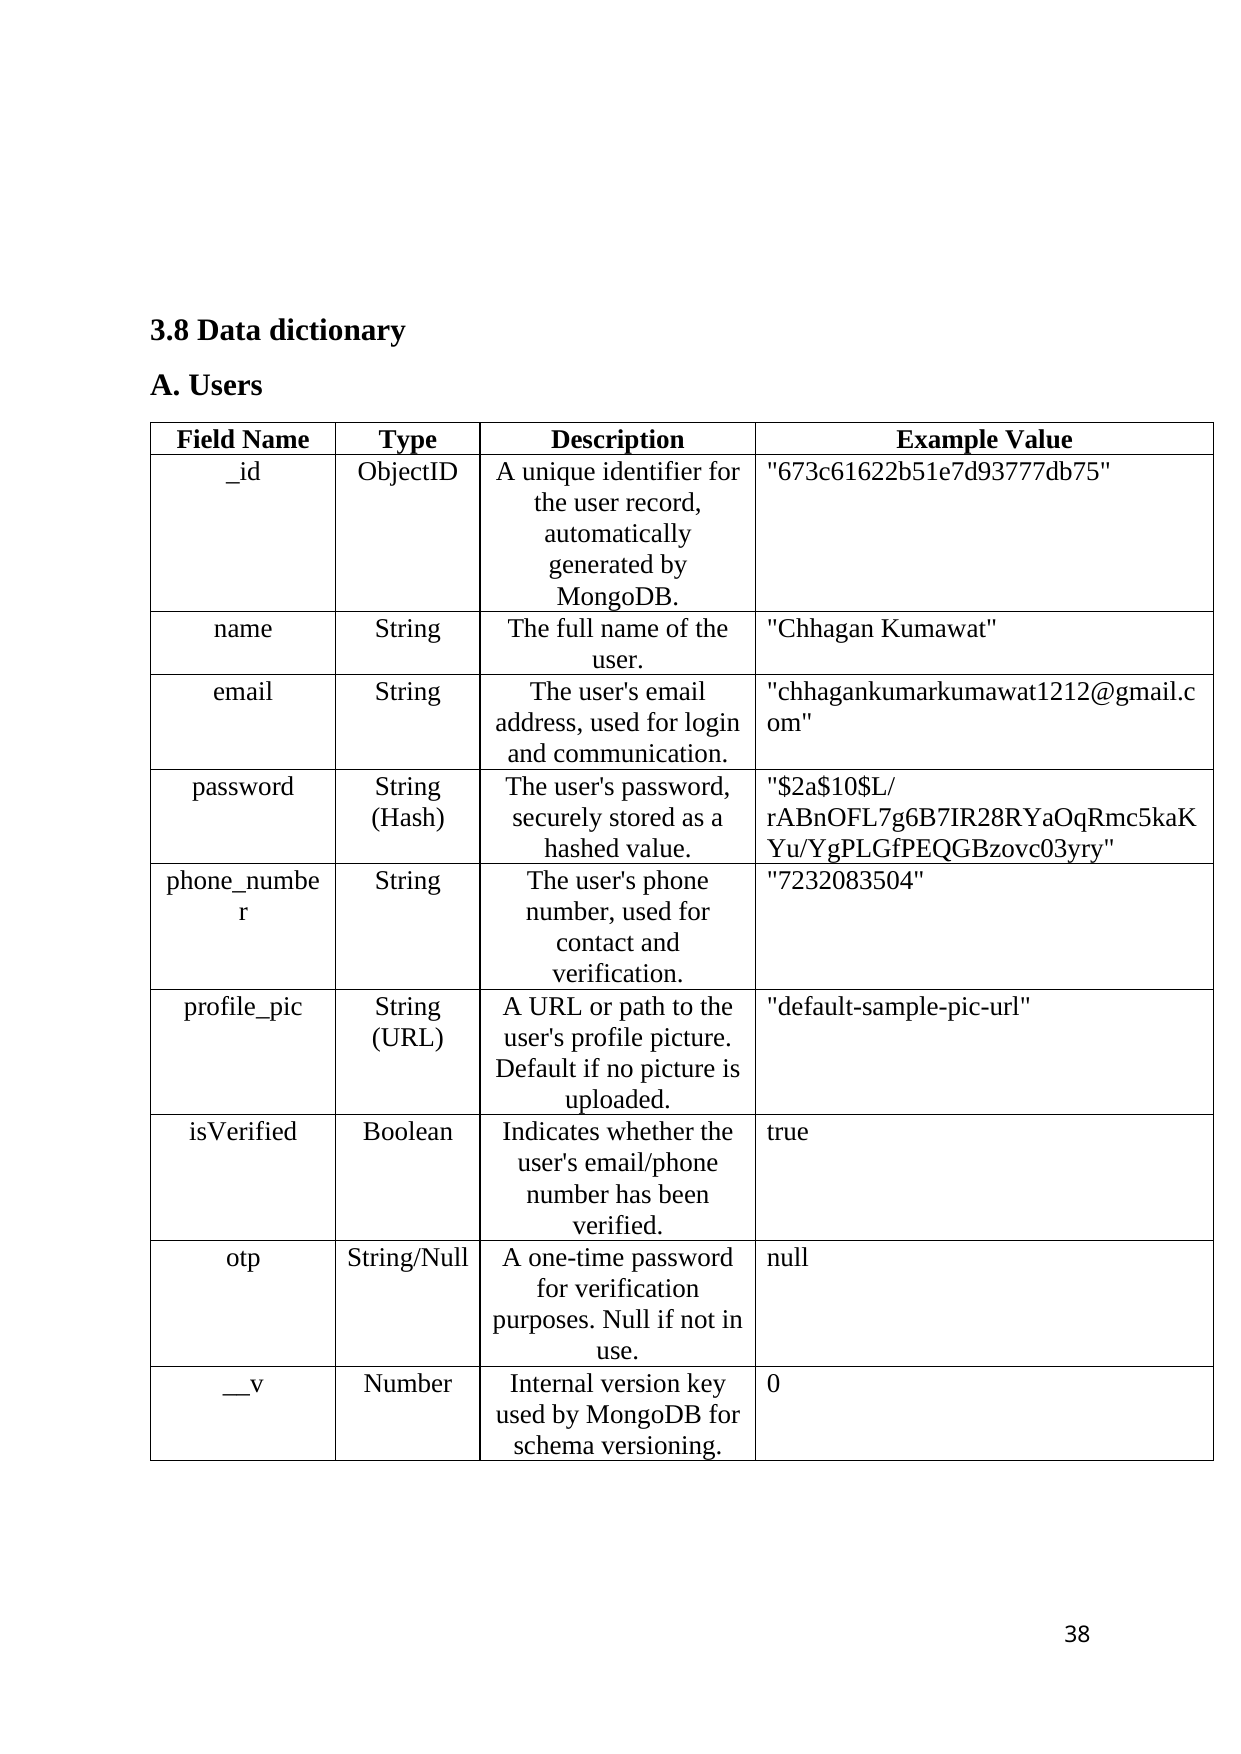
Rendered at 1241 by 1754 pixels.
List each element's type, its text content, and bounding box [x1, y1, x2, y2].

table_cell "chhagankumarkumawat1212@gmail.com" [756, 675, 1213, 769]
table_cell A URL or path to the user's profile picture. Default if no picture is uploaded. [481, 990, 755, 1114]
table_cell Number [336, 1367, 479, 1460]
table_cell email [151, 675, 335, 769]
table_header Type [336, 423, 479, 454]
table_cell Boolean [336, 1115, 479, 1240]
table_cell null [756, 1241, 1213, 1366]
table_header Example Value [756, 423, 1213, 454]
table_cell __v [151, 1367, 335, 1460]
table_cell password [151, 770, 335, 863]
table_cell "7232083504" [756, 864, 1213, 989]
table_cell String/Null [336, 1241, 479, 1366]
table_cell phone_number [151, 864, 335, 989]
table_cell String (Hash) [336, 770, 479, 863]
table_cell The full name of the user. [481, 612, 755, 674]
table_cell String [336, 864, 479, 989]
text 3.8 Data dictionary [150, 311, 1090, 347]
table_cell _id [151, 455, 335, 611]
table_cell 0 [756, 1367, 1213, 1460]
table_cell The user's email address, used for login and communication. [481, 675, 755, 769]
table_cell true [756, 1115, 1213, 1240]
table_cell A unique identifier for the user record, automatically generated by MongoDB. [481, 455, 755, 611]
table_cell A one-time password for verification purposes. Null if not in use. [481, 1241, 755, 1366]
table_cell isVerified [151, 1115, 335, 1240]
table_header Description [481, 423, 755, 454]
table_cell name [151, 612, 335, 674]
table_cell String (URL) [336, 990, 479, 1114]
table_cell String [336, 675, 479, 769]
table_cell otp [151, 1241, 335, 1366]
table_cell The user's password, securely stored as a hashed value. [481, 770, 755, 863]
table_cell "default-sample-pic-url" [756, 990, 1213, 1114]
table_cell "Chhagan Kumawat" [756, 612, 1213, 674]
table_cell The user's phone number, used for contact and verification. [481, 864, 755, 989]
table_header Field Name [151, 423, 335, 454]
table_cell Internal version key used by MongoDB for schema versioning. [481, 1367, 755, 1460]
table_cell profile_pic [151, 990, 335, 1114]
text A. Users [150, 366, 1090, 402]
table_cell Indicates whether the user's email/phone number has been verified. [481, 1115, 755, 1240]
table_cell ObjectID [336, 455, 479, 611]
table_cell "$2a$10$L/rABnOFL7g6B7IR28RYaOqRmc5kaKYu/YgPLGfPEQGBzovc03yry" [756, 770, 1213, 863]
table_cell String [336, 612, 479, 674]
table_cell "673c61622b51e7d93777db75" [756, 455, 1213, 611]
